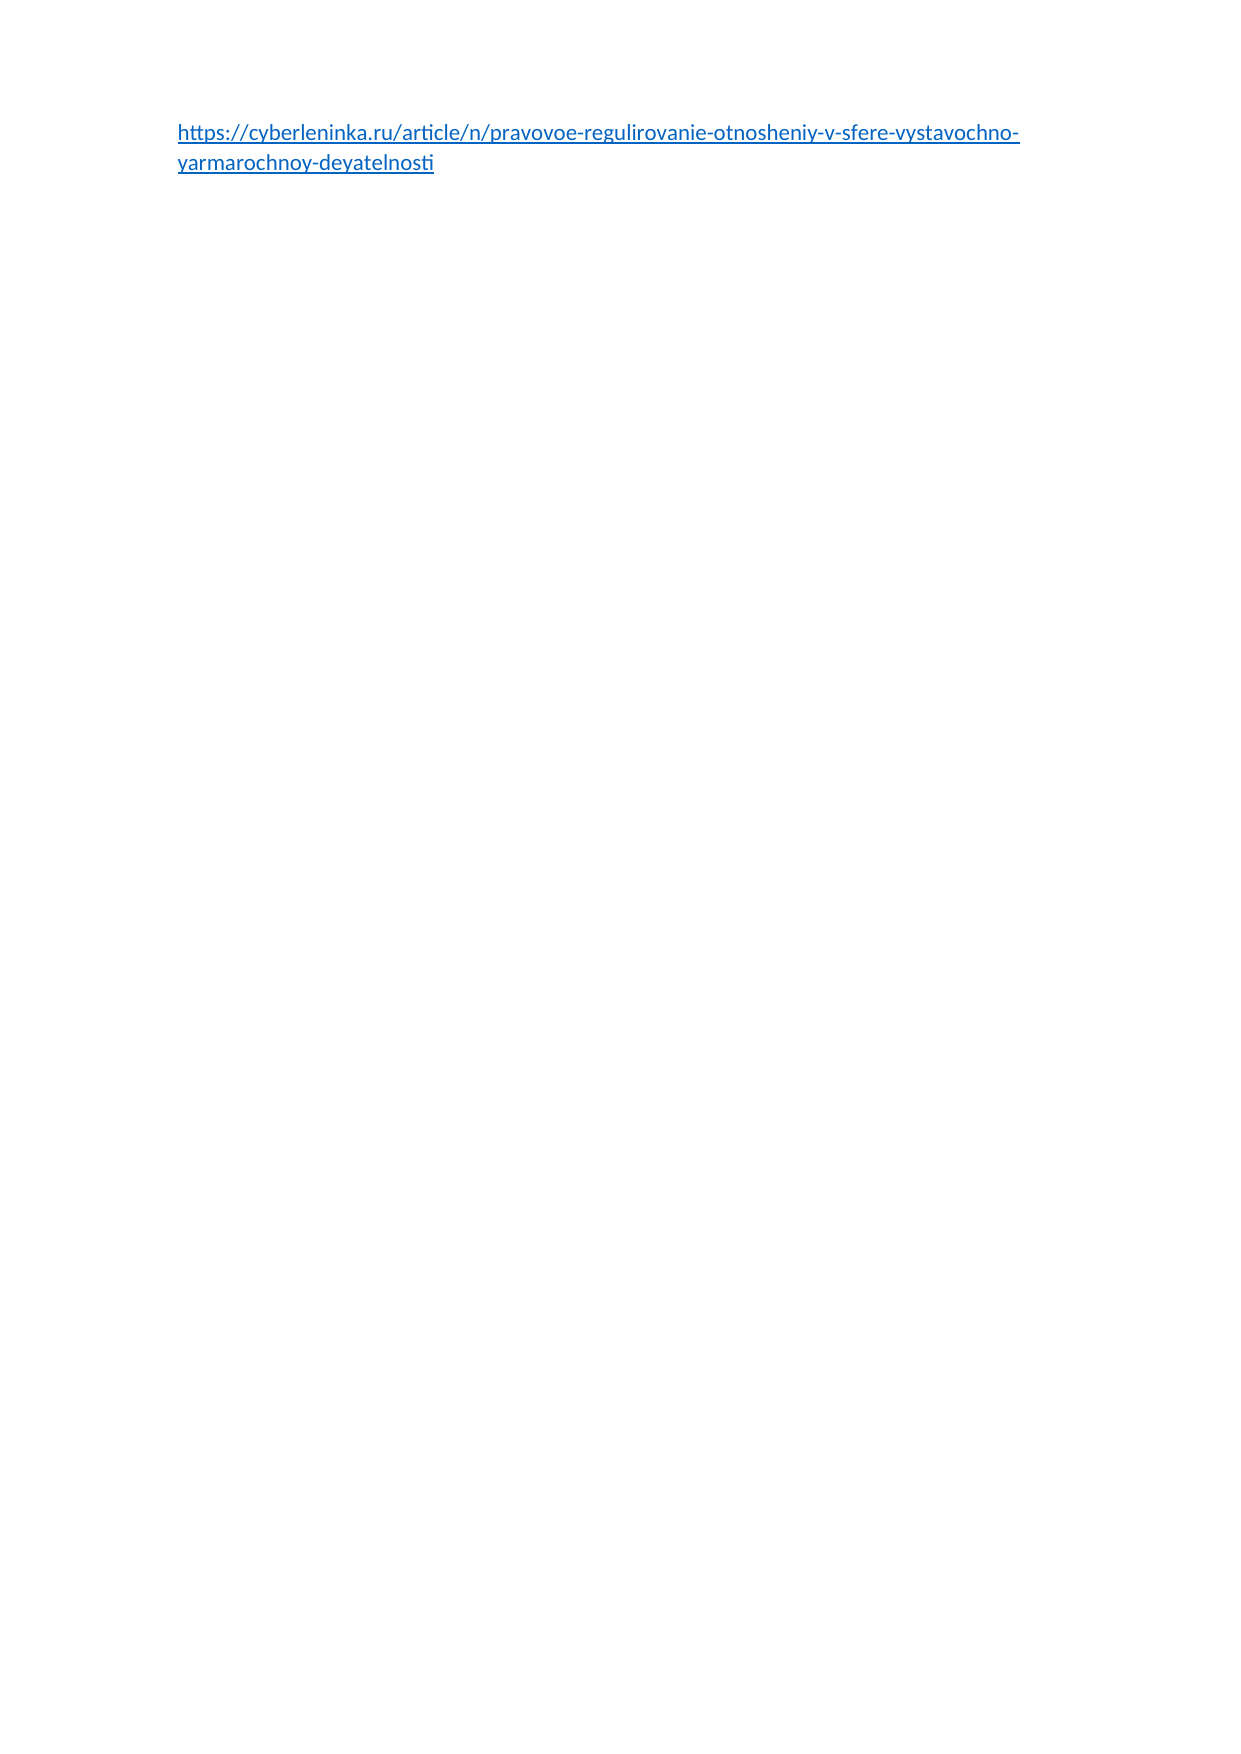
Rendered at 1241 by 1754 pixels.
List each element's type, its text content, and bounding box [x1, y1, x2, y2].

text https://cyberleninka.ru/article/n/pravovoe-regulirovanie-otnosheniy-v-sfere-vystavochno-yarmarochnoy-deyatelnosti [177, 118, 1152, 176]
